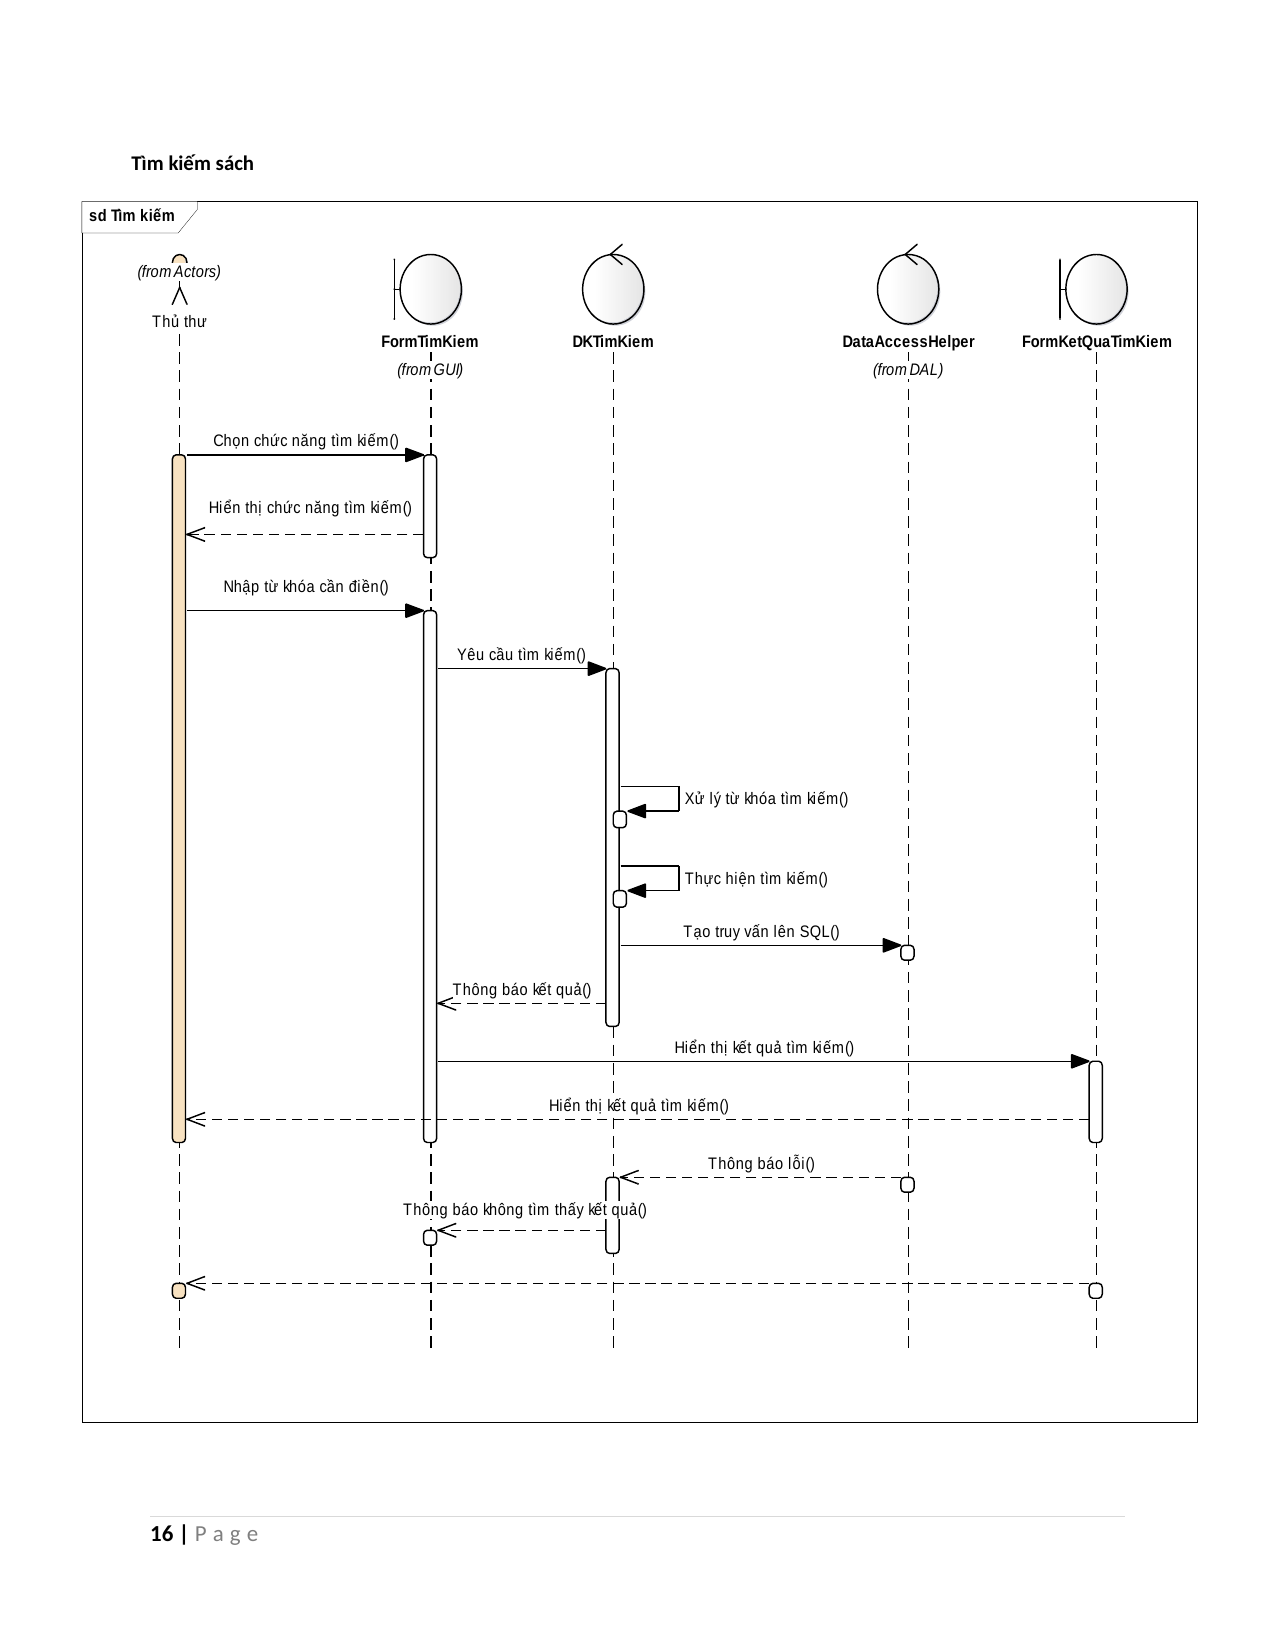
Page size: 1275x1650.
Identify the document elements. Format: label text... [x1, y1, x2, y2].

text Tìm kiếm sách [131, 150, 1125, 175]
